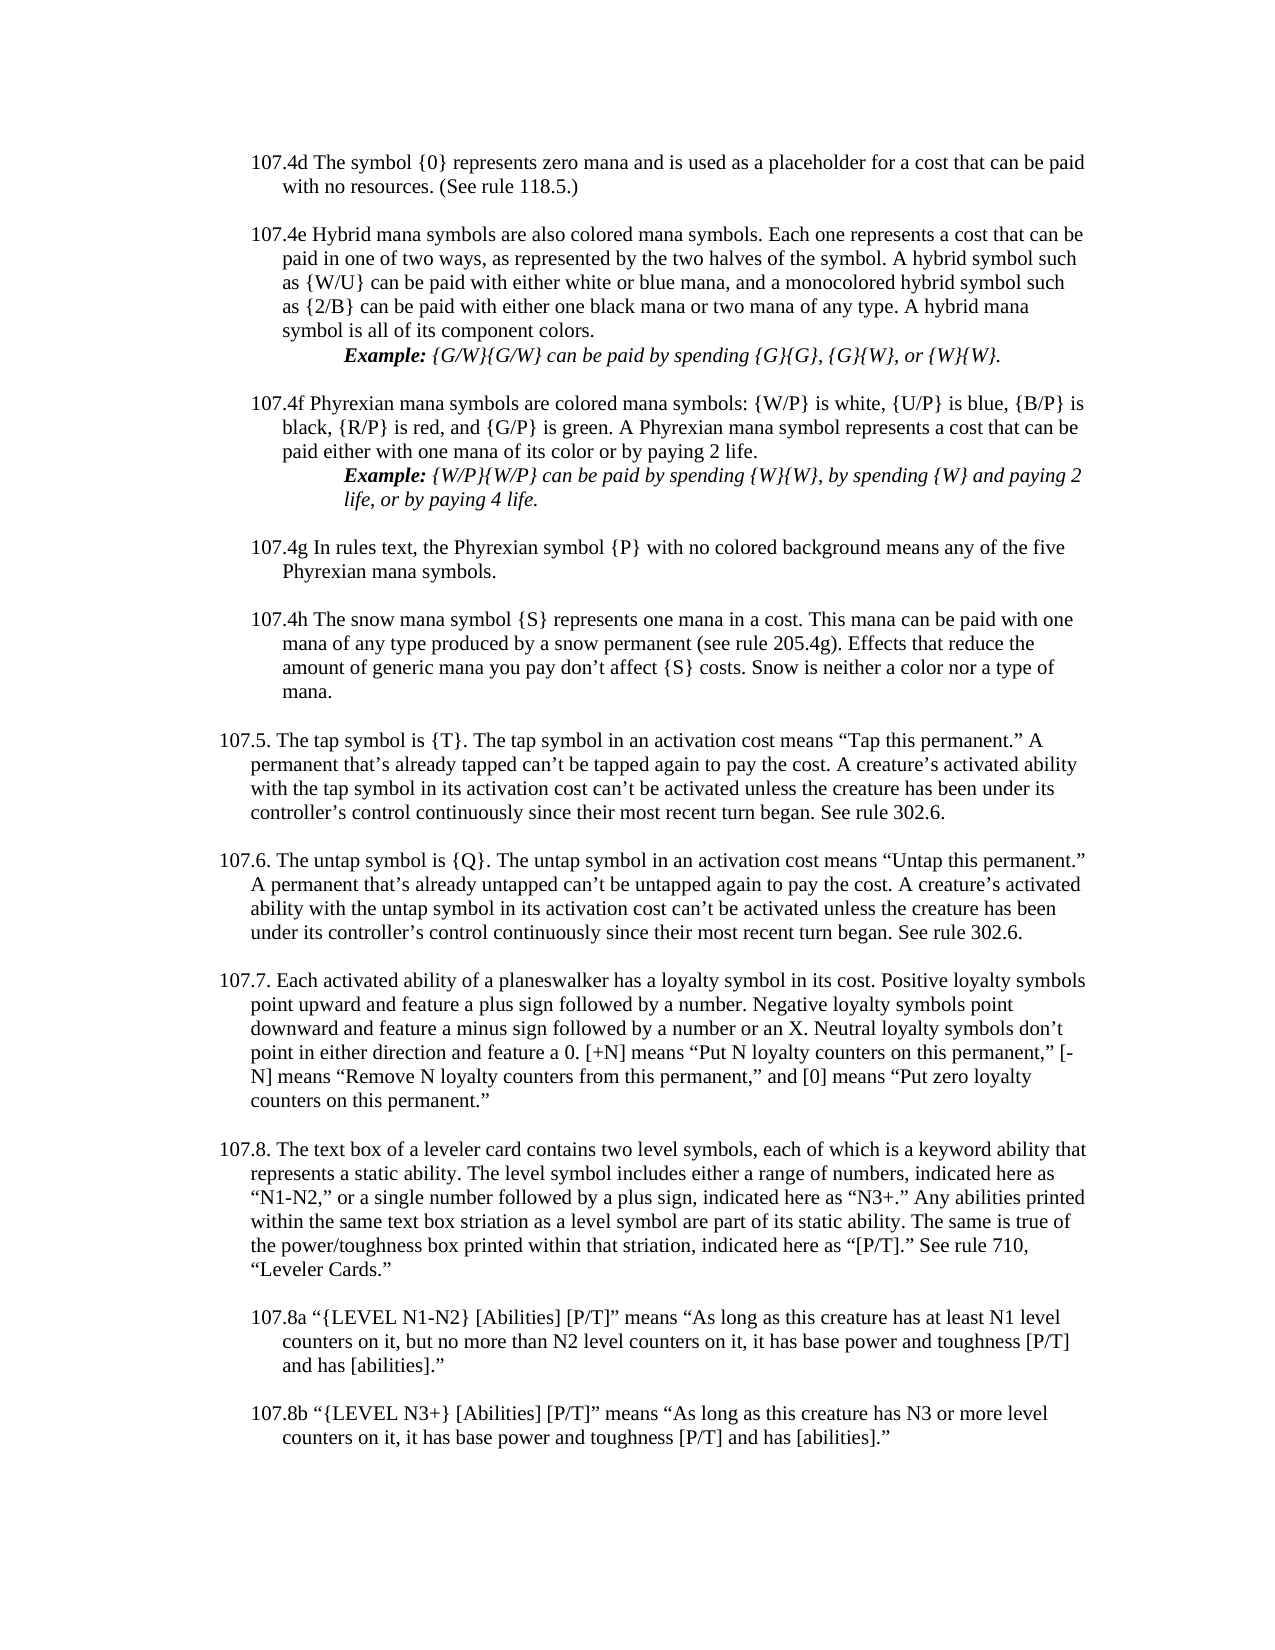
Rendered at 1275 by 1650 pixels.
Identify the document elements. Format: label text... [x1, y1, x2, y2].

text 107.6. The untap symbol is {Q}. The untap symbol in an activation cost means “Untap this permanent.” A permanent that’s already untapped can’t be untapped again to pay the cost. A creature’s activated ability with the untap symbol in its activation cost can’t be activated unless the creature has been under its controller’s control continuously since their most recent turn began. See rule 302.6. [219, 848, 1087, 944]
text 107.4f Phyrexian mana symbols are colored mana symbols: {W/P} is white, {U/P} is blue, {B/P} is black, {R/P} is red, and {G/P} is green. A Phyrexian mana symbol represents a cost that can be paid either with one mana of its color or by paying 2 life. [251, 391, 1087, 463]
text Example: {G/W}{G/W} can be paid by spending {G}{G}, {G}{W}, or {W}{W}. [343, 342, 1087, 367]
text Example: {W/P}{W/P} can be paid by spending {W}{W}, by spending {W} and paying 2 life, or by paying 4 life. [343, 463, 1087, 511]
text 107.8. The text box of a leveler card contains two level symbols, each of which is a keyword ability that represents a static ability. The level symbol includes either a range of numbers, indicated here as “N1-N2,” or a single number followed by a plus sign, indicated here as “N3+.” Any abilities printed within the same text box striation as a level symbol are part of its static ability. The same is true of the power/toughness box printed within that striation, indicated here as “[P/T].” See rule 710, “Leveler Cards.” [219, 1137, 1087, 1281]
text 107.7. Each activated ability of a planeswalker has a loyalty symbol in its cost. Positive loyalty symbols point upward and feature a plus sign followed by a number. Negative loyalty symbols point downward and feature a minus sign followed by a number or an X. Neutral loyalty symbols don’t point in either direction and feature a 0. [+N] means “Put N loyalty counters on this permanent,” [-N] means “Remove N loyalty counters from this permanent,” and [0] means “Put zero loyalty counters on this permanent.” [219, 968, 1087, 1112]
text 107.4e Hybrid mana symbols are also colored mana symbols. Each one represents a cost that can be paid in one of two ways, as represented by the two halves of the symbol. A hybrid symbol such as {W/U} can be paid with either white or blue mana, and a monocolored hybrid symbol such as {2/B} can be paid with either one black mana or two mana of any type. A hybrid mana symbol is all of its component colors. [251, 222, 1087, 342]
text 107.5. The tap symbol is {T}. The tap symbol in an activation cost means “Tap this permanent.” A permanent that’s already tapped can’t be tapped again to pay the cost. A creature’s activated ability with the tap symbol in its activation cost can’t be activated unless the creature has been under its controller’s control continuously since their most recent turn began. See rule 302.6. [219, 727, 1087, 824]
text 107.8b “{LEVEL N3+} [Abilities] [P/T]” means “As long as this creature has N3 or more level counters on it, it has base power and toughness [P/T] and has [abilities].” [251, 1401, 1087, 1449]
text 107.8a “{LEVEL N1-N2} [Abilities] [P/T]” means “As long as this creature has at least N1 level counters on it, but no more than N2 level counters on it, it has base power and toughness [P/T] and has [abilities].” [251, 1305, 1087, 1377]
text 107.4g In rules text, the Phyrexian symbol {P} with no colored background means any of the five Phyrexian mana symbols. [251, 535, 1087, 583]
text 107.4h The snow mana symbol {S} represents one mana in a cost. This mana can be paid with one mana of any type produced by a snow permanent (see rule 205.4g). Effects that reduce the amount of generic mana you pay don’t affect {S} costs. Snow is neither a color nor a type of mana. [251, 607, 1087, 703]
text 107.4d The symbol {0} represents zero mana and is used as a placeholder for a cost that can be paid with no resources. (See rule 118.5.) [251, 150, 1087, 198]
